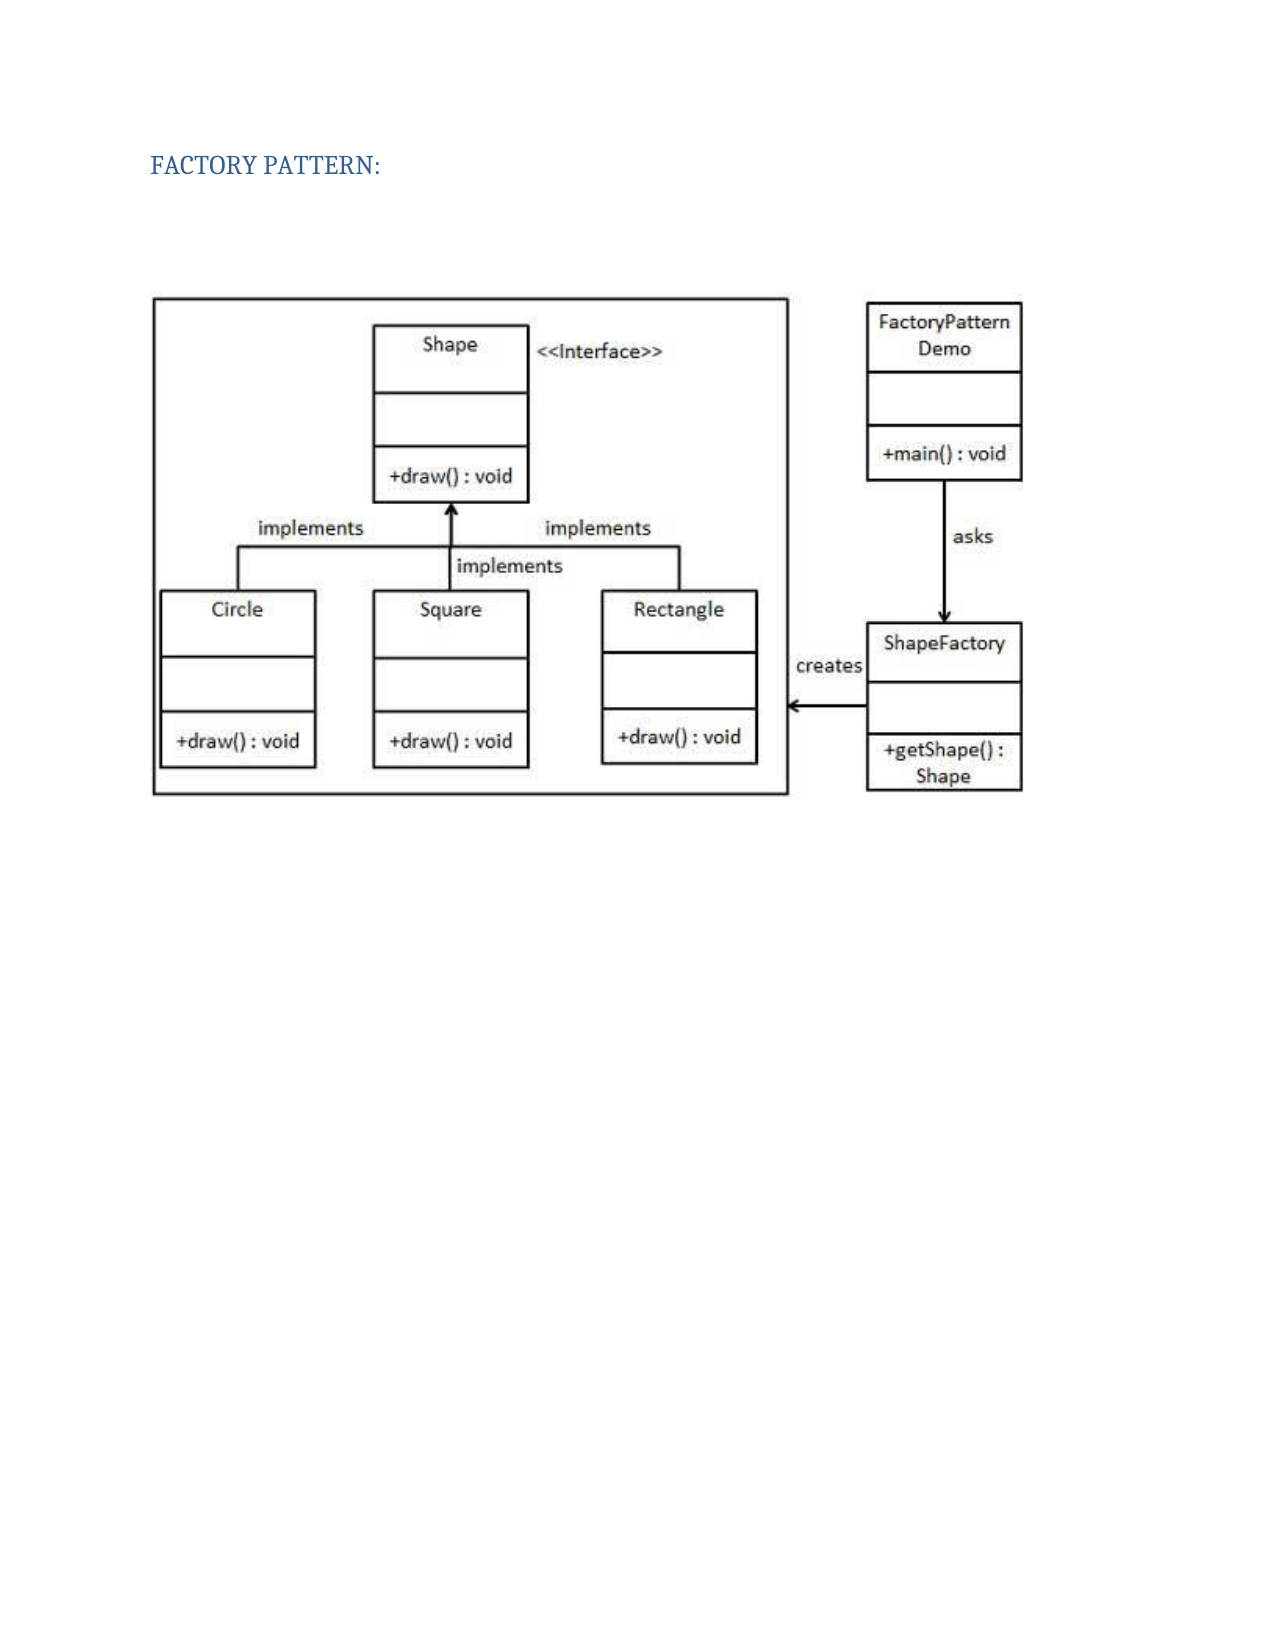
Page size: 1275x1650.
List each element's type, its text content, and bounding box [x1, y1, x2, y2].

subtitle FACTORY PATTERN: [150, 150, 1125, 181]
